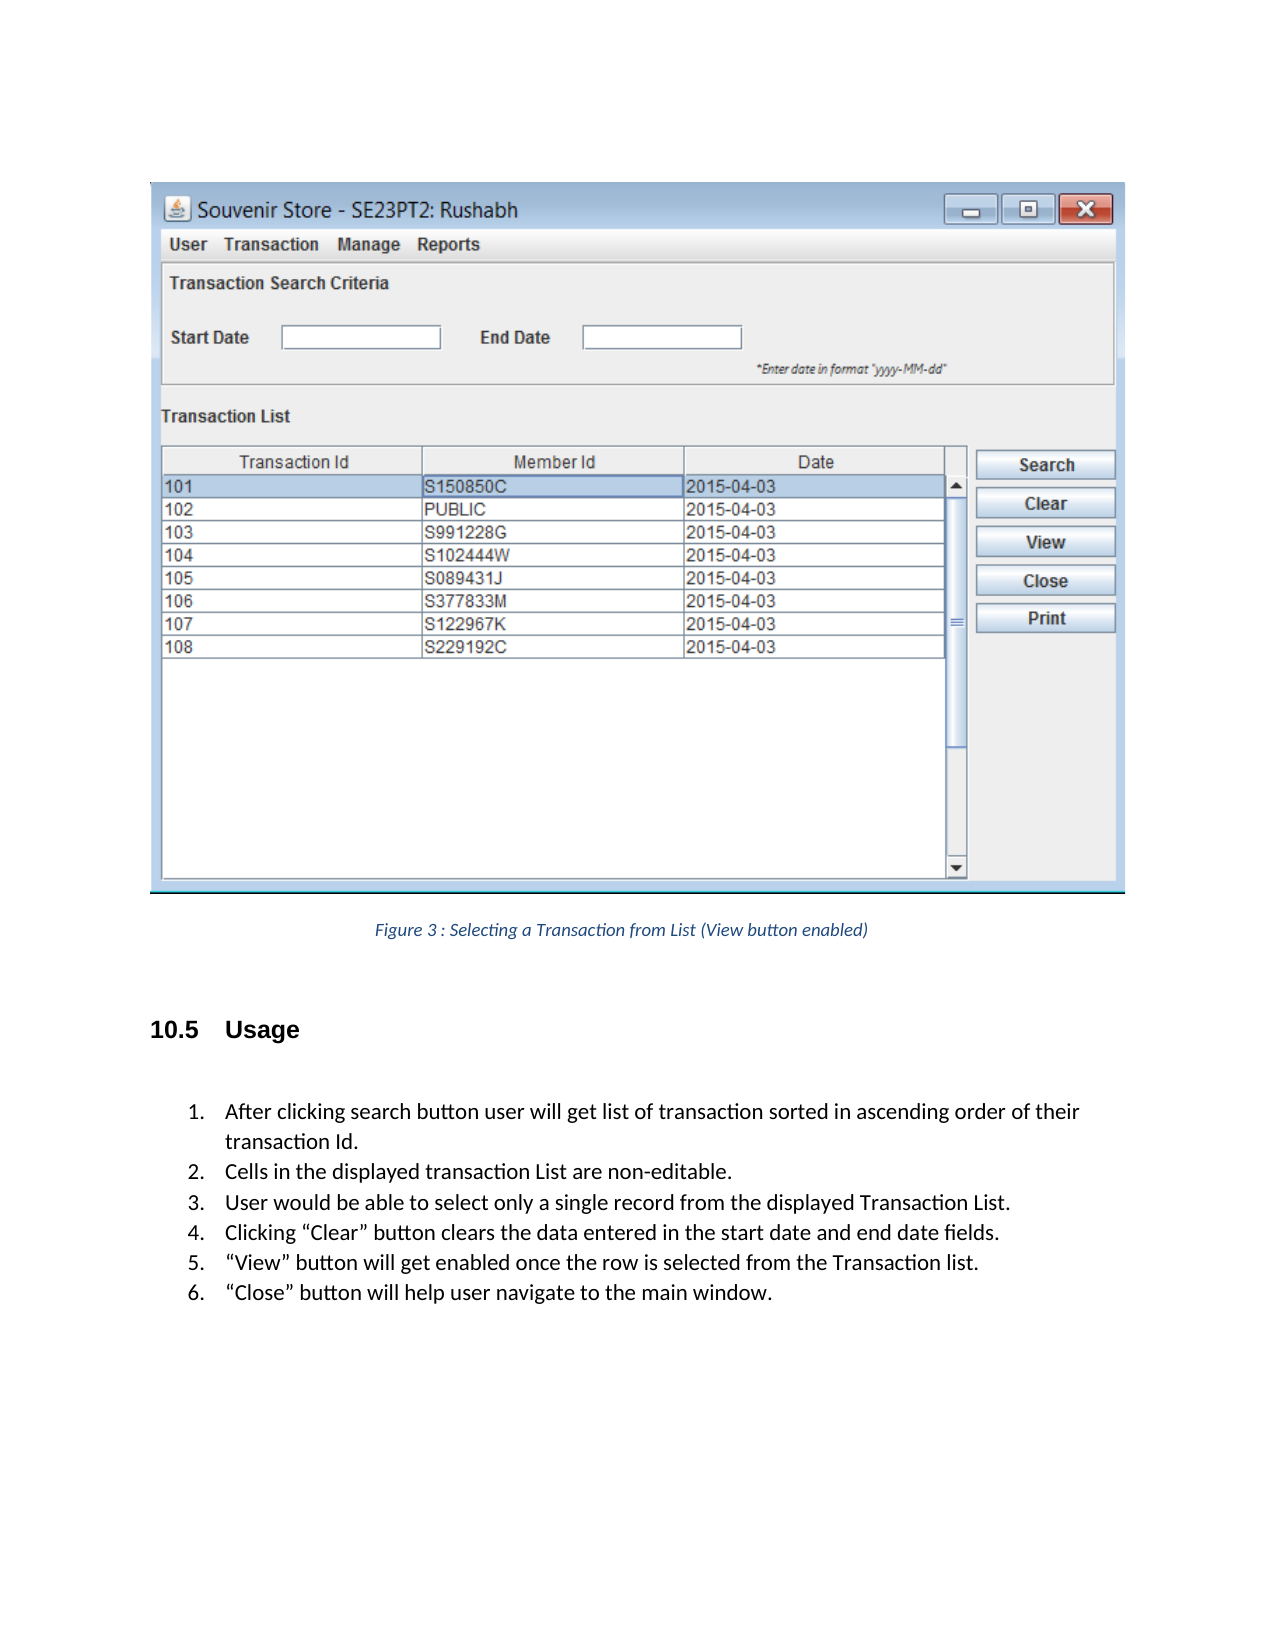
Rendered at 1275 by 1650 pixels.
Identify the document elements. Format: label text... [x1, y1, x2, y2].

list Clicking “Clear” button clears the data entered in the start date and end date fields. [187, 1218, 1125, 1246]
list Usage [150, 1015, 1125, 1044]
list After clicking search button user will get list of transaction sorted in ascending order of their transaction Id. [187, 1097, 1125, 1155]
list “Close” button will help user navigate to the main window. [187, 1278, 1125, 1306]
list Cells in the displayed transaction List are non-editable. [187, 1157, 1125, 1185]
text Figure 3 : Selecting a Transaction from List (View button enabled) [300, 918, 1125, 941]
picture [150, 182, 1125, 894]
list “View” button will get enabled once the row is selected from the Transaction list. [187, 1248, 1125, 1276]
list User would be able to select only a single record from the displayed Transaction List. [187, 1188, 1125, 1216]
